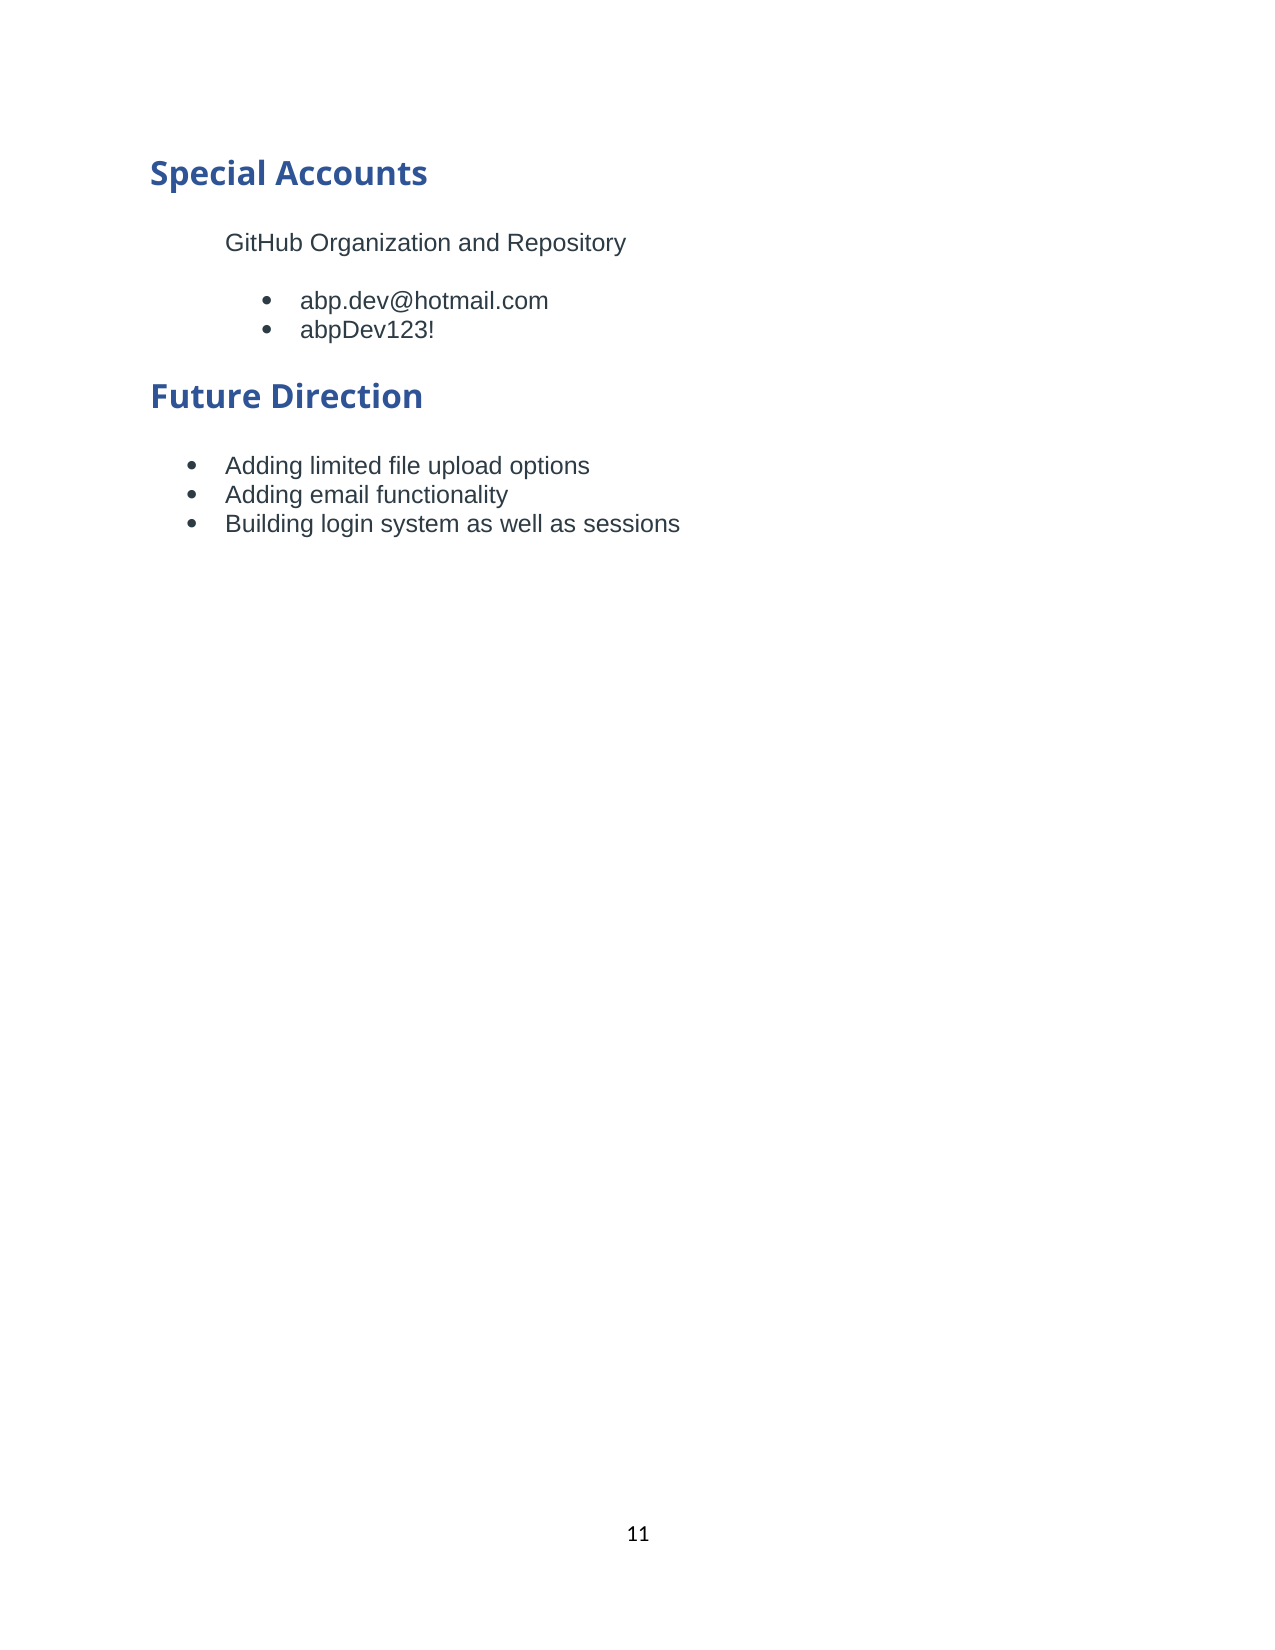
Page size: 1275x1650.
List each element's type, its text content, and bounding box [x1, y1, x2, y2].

text Special Accounts [150, 150, 1125, 195]
list Adding email functionality [187, 480, 1125, 509]
text Future Direction [150, 373, 1125, 418]
list Building login system as well as sessions [187, 509, 1125, 538]
list Adding limited file upload options [187, 451, 1125, 480]
text GitHub Organization and Repository [150, 228, 1125, 257]
list abp.dev@hotmail.com [262, 286, 1125, 315]
list abpDev123! [262, 315, 1125, 344]
